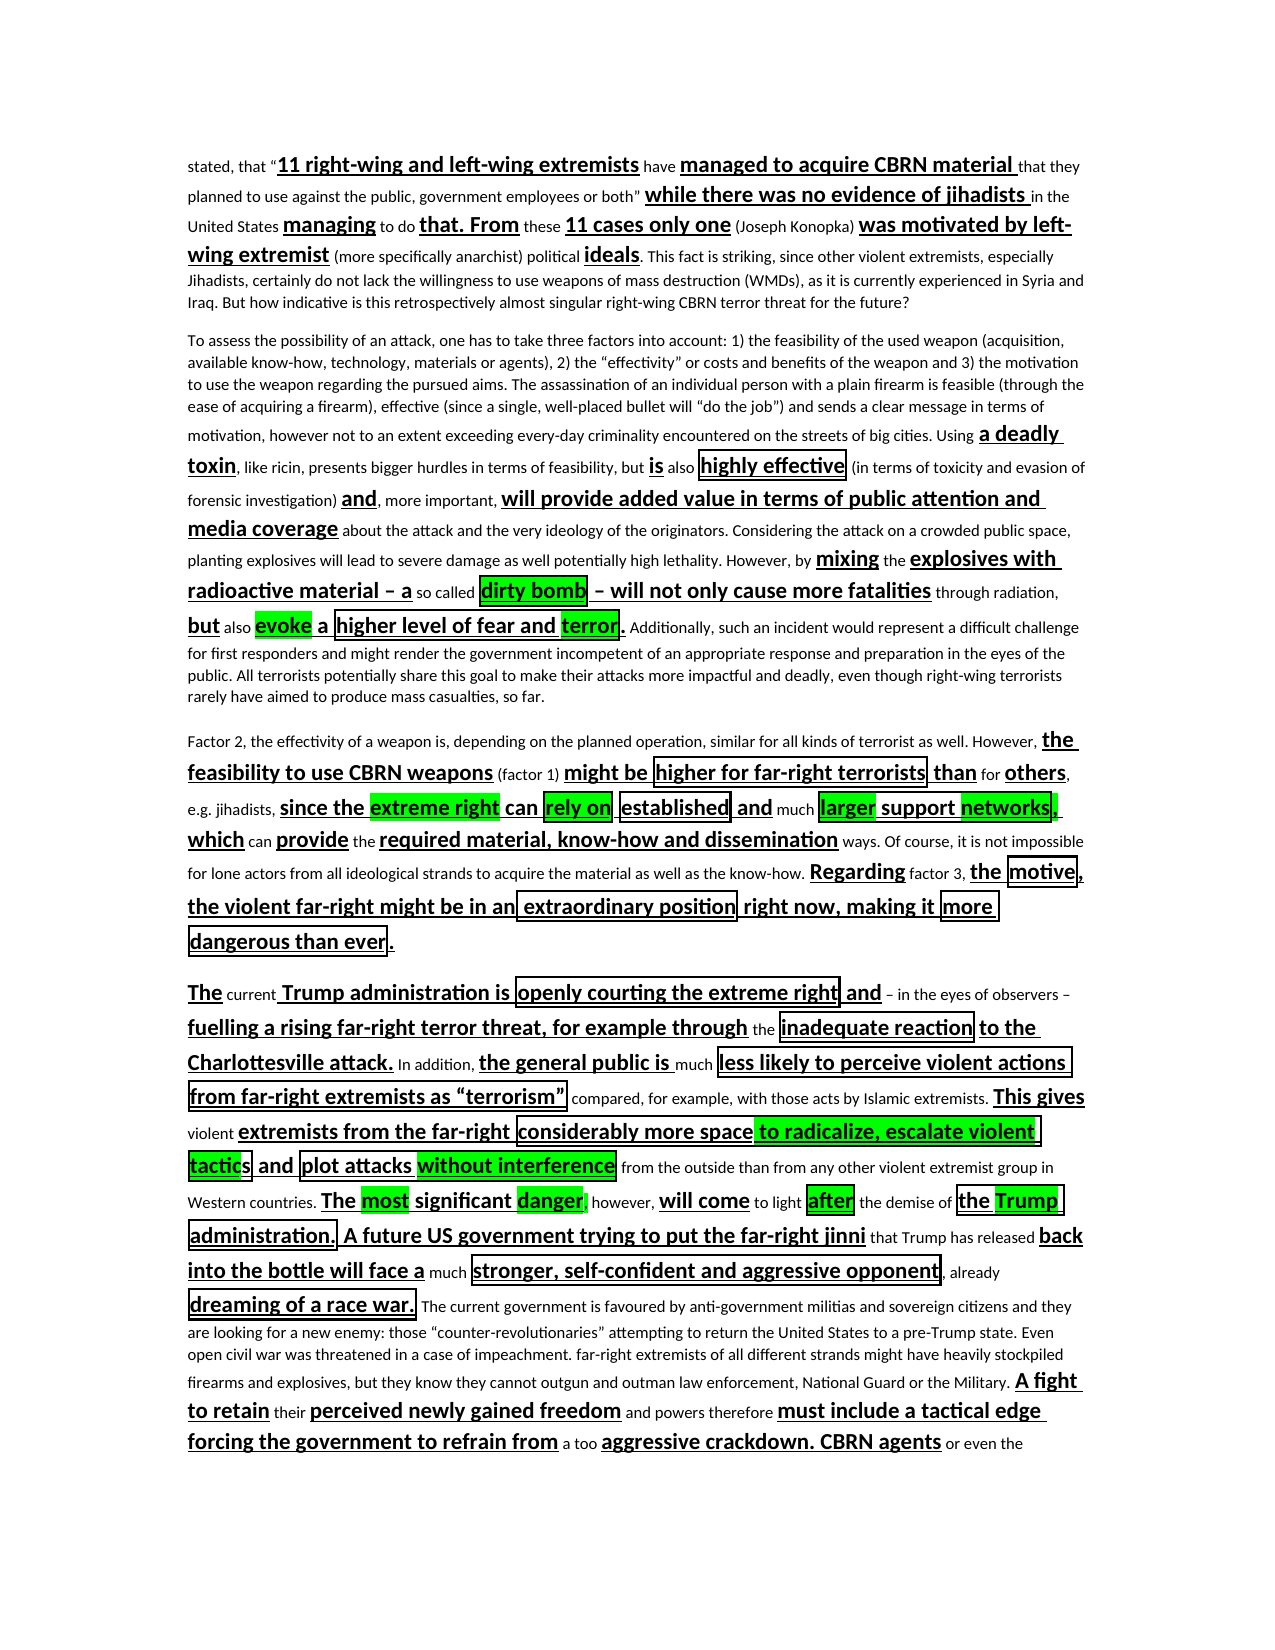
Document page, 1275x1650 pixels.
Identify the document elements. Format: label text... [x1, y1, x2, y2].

text Factor 2, the effectivity of a weapon is, depending on the planned operation, similar for all kinds of terrorist as well. However, the feasibility to use CBRN weapons (factor 1) might be higher for far-right terrorists than for others, e.g. jihadists, since the extreme right can rely on established and much larger support networks, which can provide the required material, know-how and dissemination ways. Of course, it is not impossible for lone actors from all ideological strands to acquire the material as well as the know-how. Regarding factor 3, the motive, the violent far-right might be in an extraordinary position right now, making it more dangerous than ever. [187, 725, 1087, 957]
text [187, 976, 1087, 1455]
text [187, 150, 1087, 312]
text To assess the possibility of an attack, one has to take three factors into account: 1) the feasibility of the used weapon (acquisition, available know-how, technology, materials or agents), 2) the “effectivity” or costs and benefits of the weapon and 3) the motivation to use the weapon regarding the pursued aims. The assassination of an individual person with a plain firearm is feasible (through the ease of acquiring a firearm), effective (since a single, well-placed bullet will “do the job”) and sends a clear message in terms of motivation, however not to an extent exceeding every-day criminality encountered on the streets of big cities. Using a deadly toxin, like ricin, presents bigger hurdles in terms of feasibility, but is also highly effective (in terms of toxicity and evasion of forensic investigation) and, more important, will provide added value in terms of public attention and media coverage about the attack and the very ideology of the originators. Considering the attack on a crowded public space, planting explosives will lead to severe damage as well potentially high lethality. However, by mixing the explosives with radioactive material – a so called dirty bomb – will not only cause more fatalities through radiation, but also evoke a higher level of fear and terror. Additionally, such an incident would represent a difficult challenge for first responders and might render the government incompetent of an appropriate response and preparation in the eyes of the public. All terrorists potentially share this goal to make their attacks more impactful and deadly, even though right-wing terrorists rarely have aimed to produce mass casualties, so far. [187, 331, 1087, 707]
